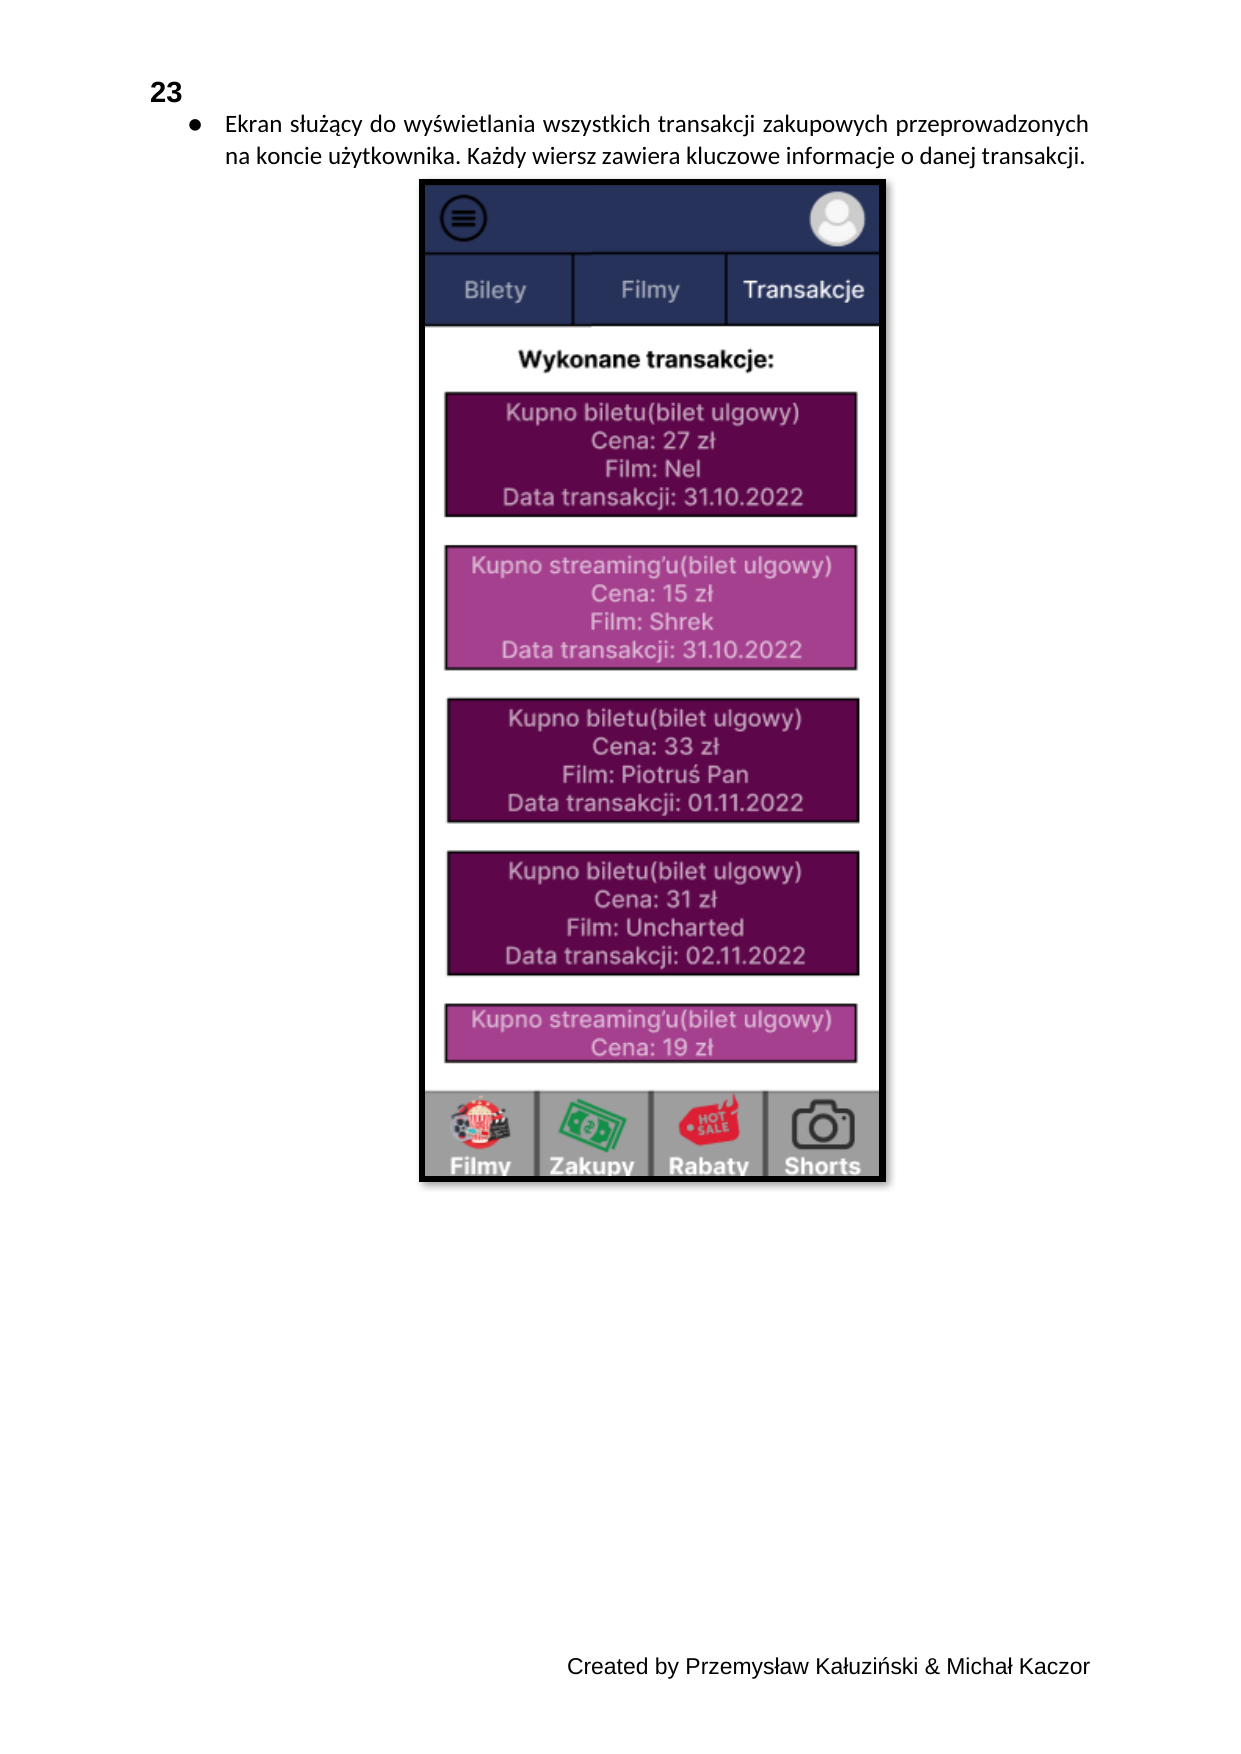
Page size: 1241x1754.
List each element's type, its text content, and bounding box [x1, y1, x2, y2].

picture [425, 185, 879, 1176]
list Ekran służący do wyświetlania wszystkich transakcji zakupowych przeprowadzonych na koncie użytkownika. Każdy wiersz zawiera kluczowe informacje o danej transakcji. [187, 108, 1090, 171]
